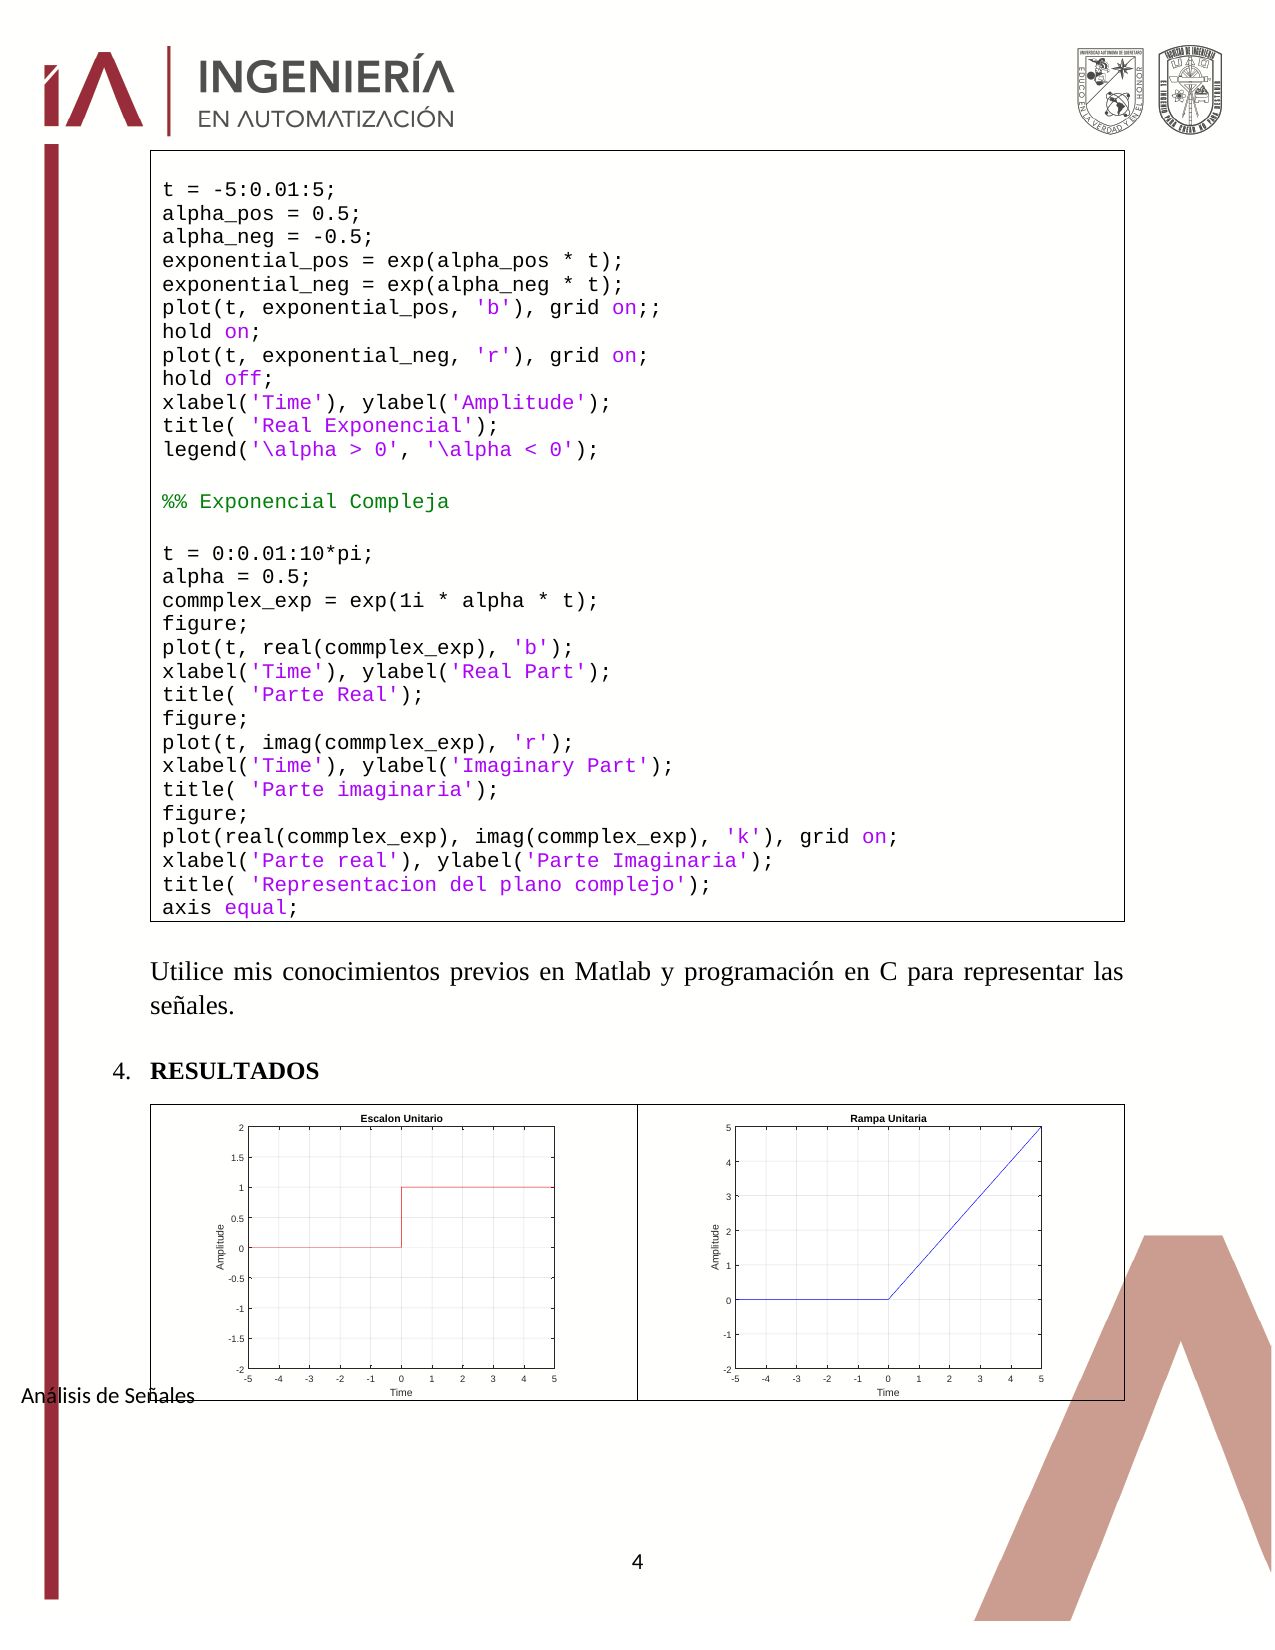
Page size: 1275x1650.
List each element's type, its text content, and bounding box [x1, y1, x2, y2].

list RESULTADOS [112, 1056, 1125, 1085]
picture [0, 0, 1272, 1621]
table_header [151, 1105, 637, 1400]
table_header [638, 1105, 1124, 1400]
list Utilice mis conocimientos previos en Matlab y programación en C para representar las señales. [150, 955, 1125, 1020]
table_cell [151, 151, 1124, 921]
